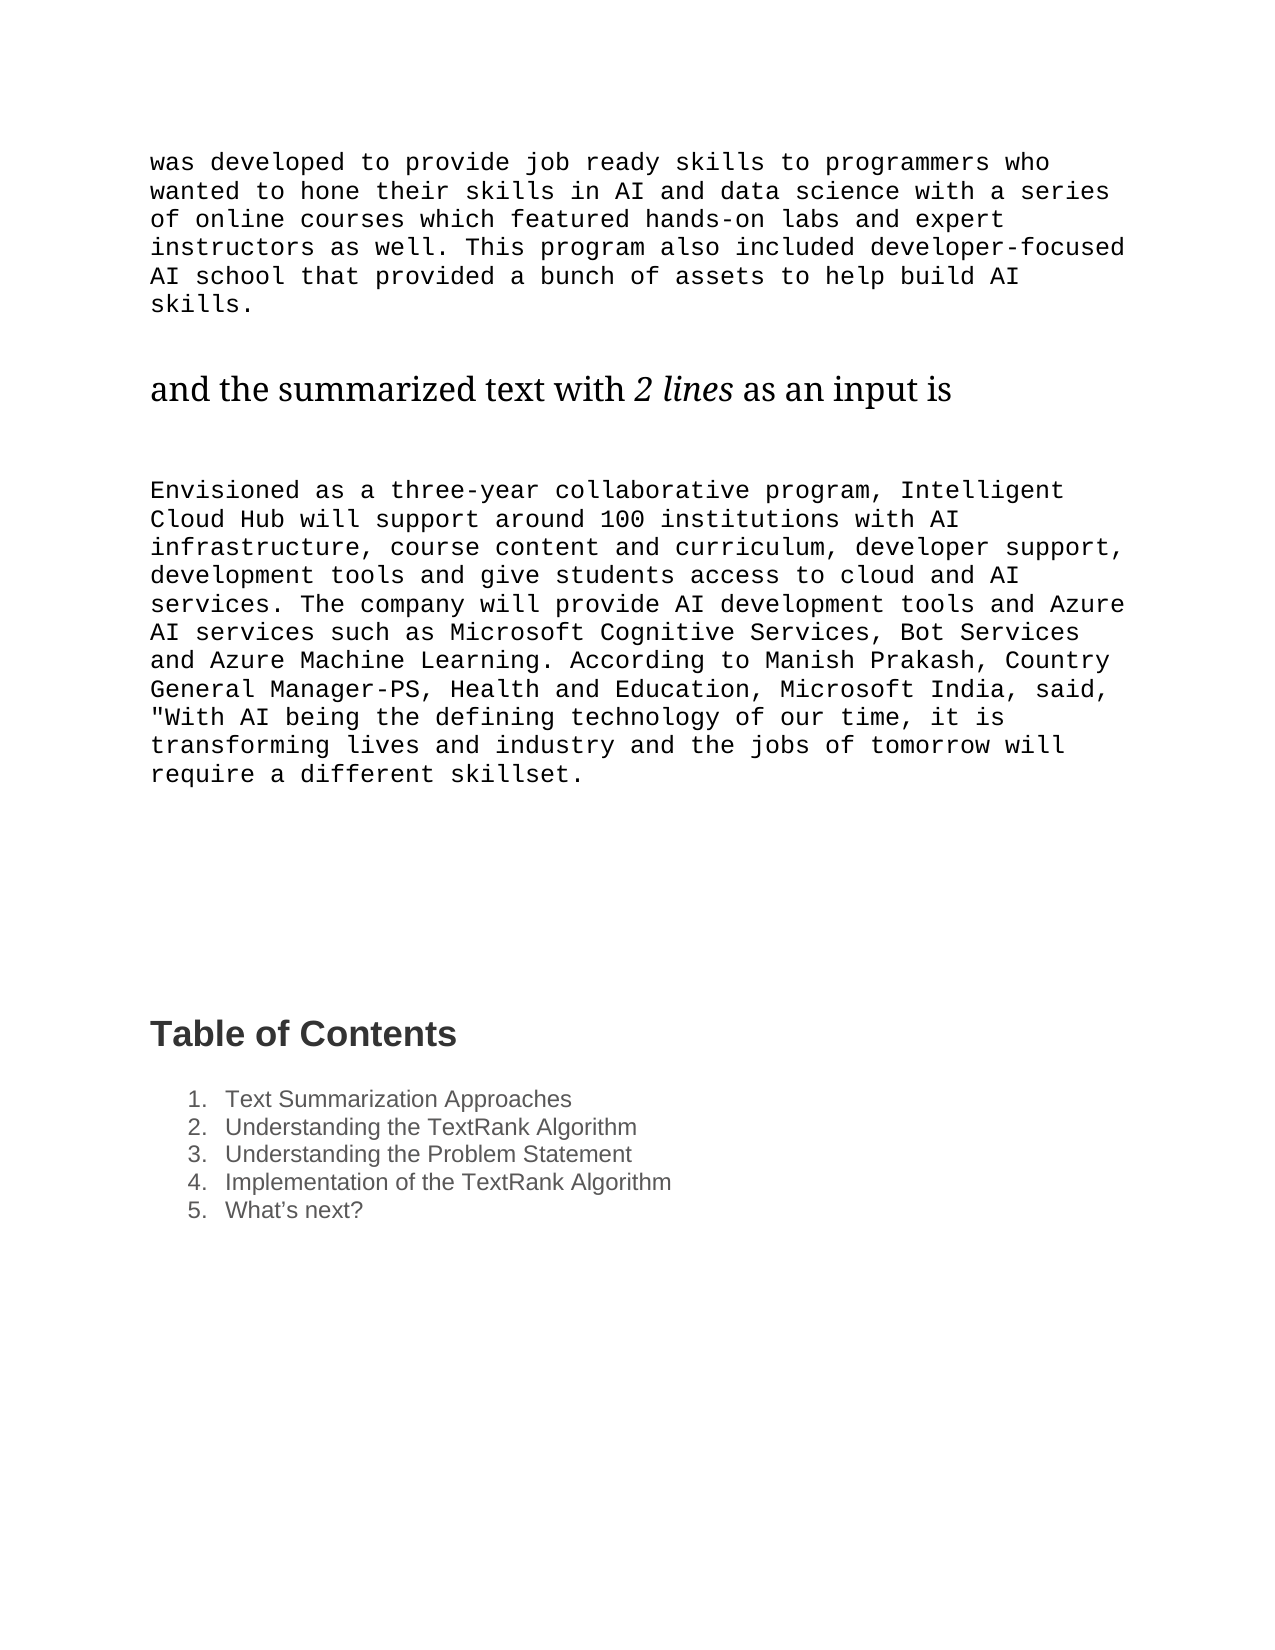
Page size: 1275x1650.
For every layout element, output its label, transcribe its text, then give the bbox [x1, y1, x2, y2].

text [150, 150, 1125, 320]
list Implementation of the TextRank Algorithm [187, 1168, 1125, 1196]
text Envisioned as a three-year collaborative program, Intelligent Cloud Hub will support around 100 institutions with AI infrastructure, course content and curriculum, developer support, development tools and give students access to cloud and AI services. The company will provide AI development tools and Azure AI services such as Microsoft Cognitive Services, Bot Services and Azure Machine Learning. According to Manish Prakash, Country General Manager-PS, Health and Education, Microsoft India, said, "With AI being the defining technology of our time, it is transforming lives and industry and the jobs of tomorrow will require a different skillset. [150, 478, 1125, 789]
list Understanding the TextRank Algorithm [187, 1113, 1125, 1140]
list Understanding the Problem Statement [187, 1140, 1125, 1168]
subtitle Table of Contents [150, 1012, 1125, 1054]
text and the summarized text with 2 lines as an input is [150, 365, 1125, 411]
list Text Summarization Approaches [187, 1085, 1125, 1113]
list What’s next? [187, 1196, 1125, 1223]
